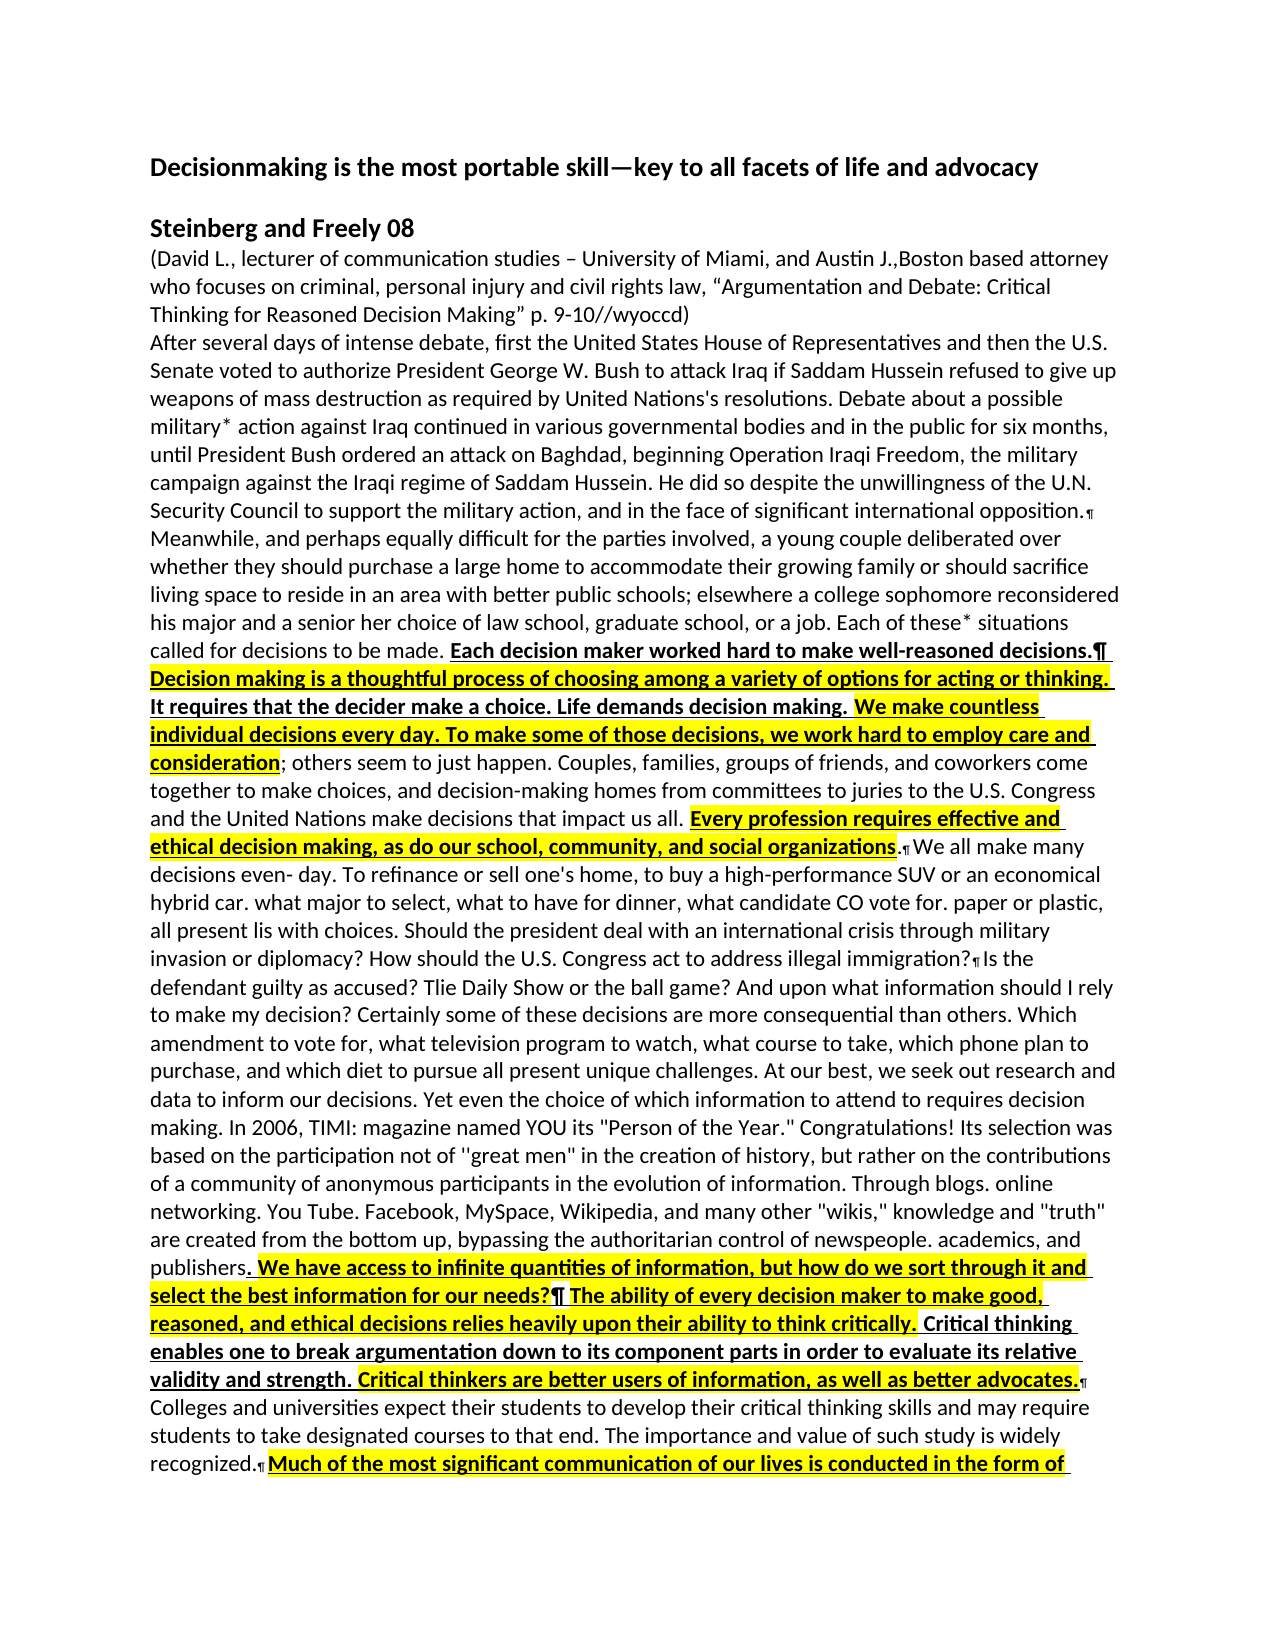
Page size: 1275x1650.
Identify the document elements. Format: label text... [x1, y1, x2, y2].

subtitle Decisionmaking is the most portable skill—key to all facets of life and advocacy [150, 150, 1125, 183]
text (David L., lecturer of communication studies – University of Miami, and Austin J.,Boston based attorney who focuses on criminal, personal injury and civil rights law, “Argumentation and Debate: Critical Thinking for Reasoned Decision Making” p. 9-10//wyoccd) [150, 244, 1125, 328]
text Steinberg and Freely 08 [150, 211, 1125, 244]
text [150, 328, 1125, 1477]
